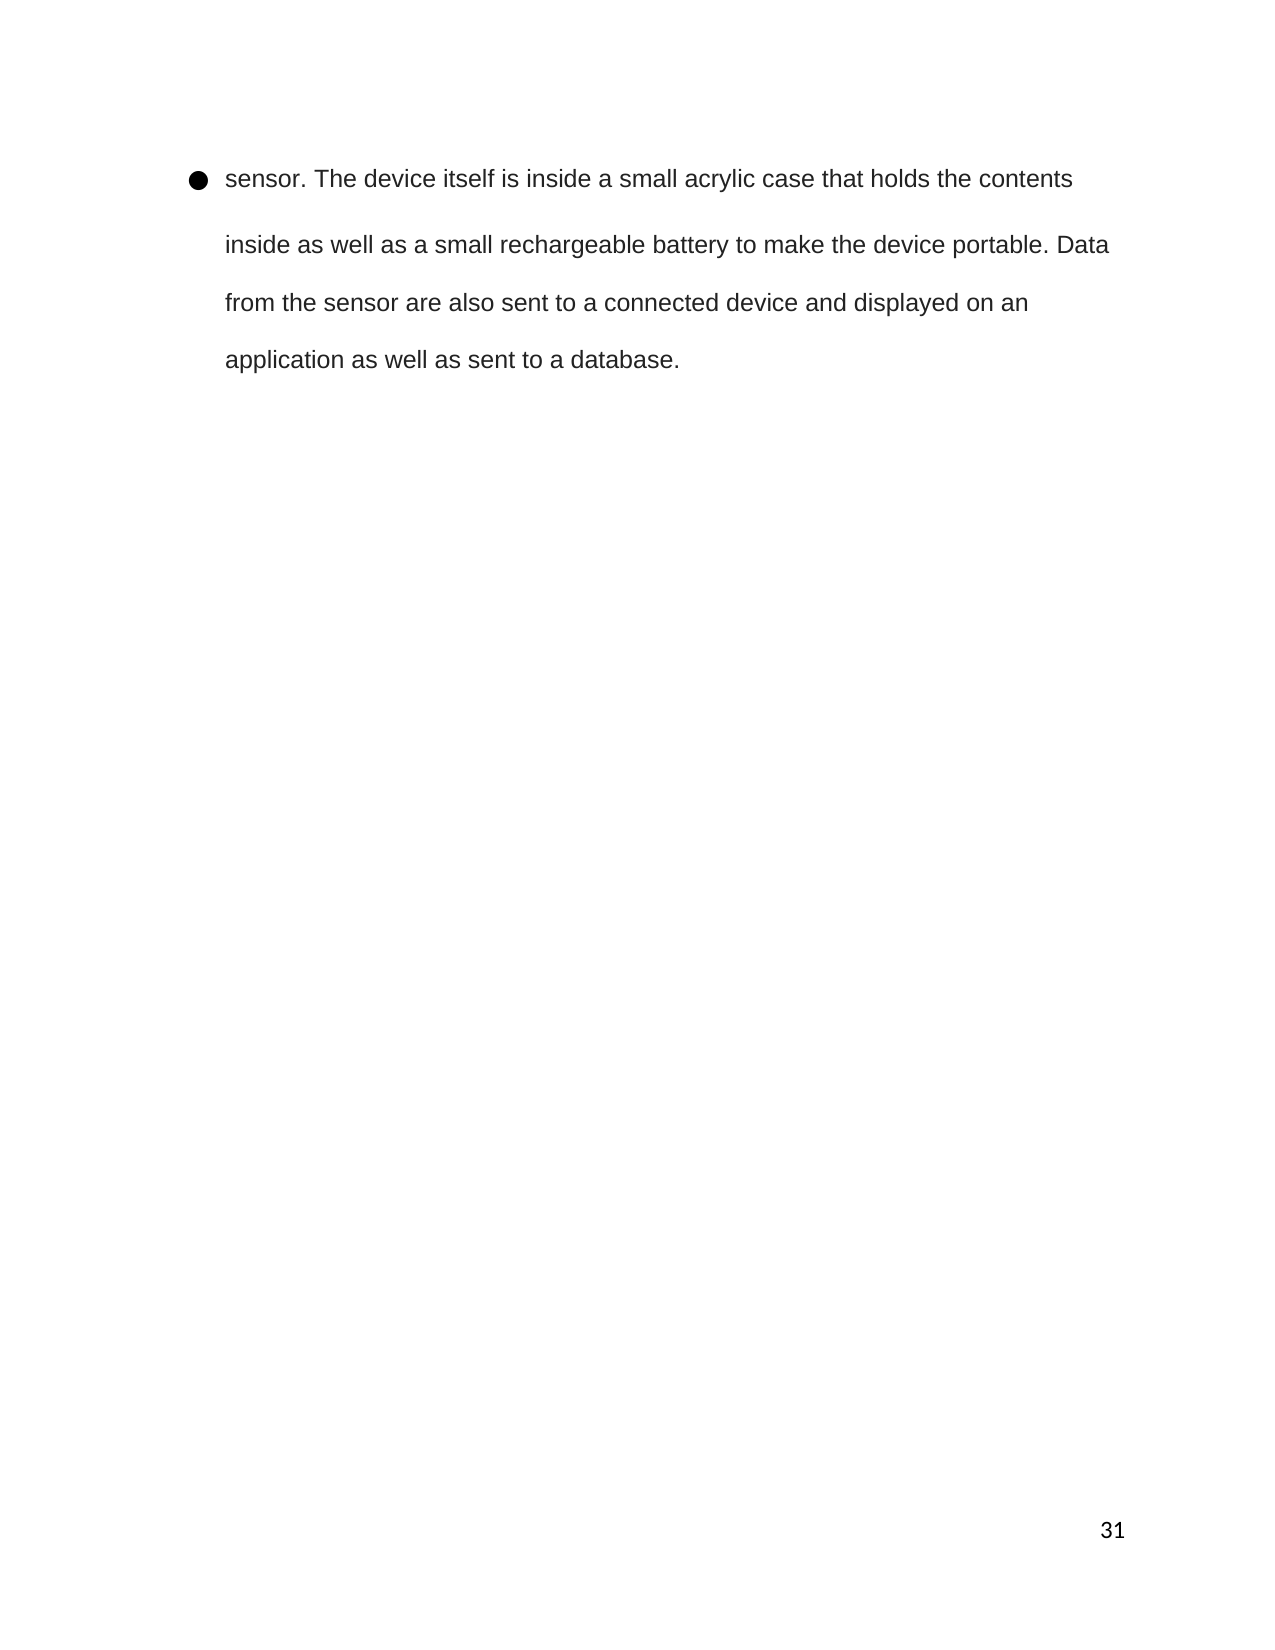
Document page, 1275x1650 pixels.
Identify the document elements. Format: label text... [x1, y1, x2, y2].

list sensor. The device itself is inside a small acrylic case that holds the contents inside as well as a small rechargeable battery to make the device portable. Data from the sensor are also sent to a connected device and displayed on an application as well as sent to a database. [187, 150, 1125, 374]
